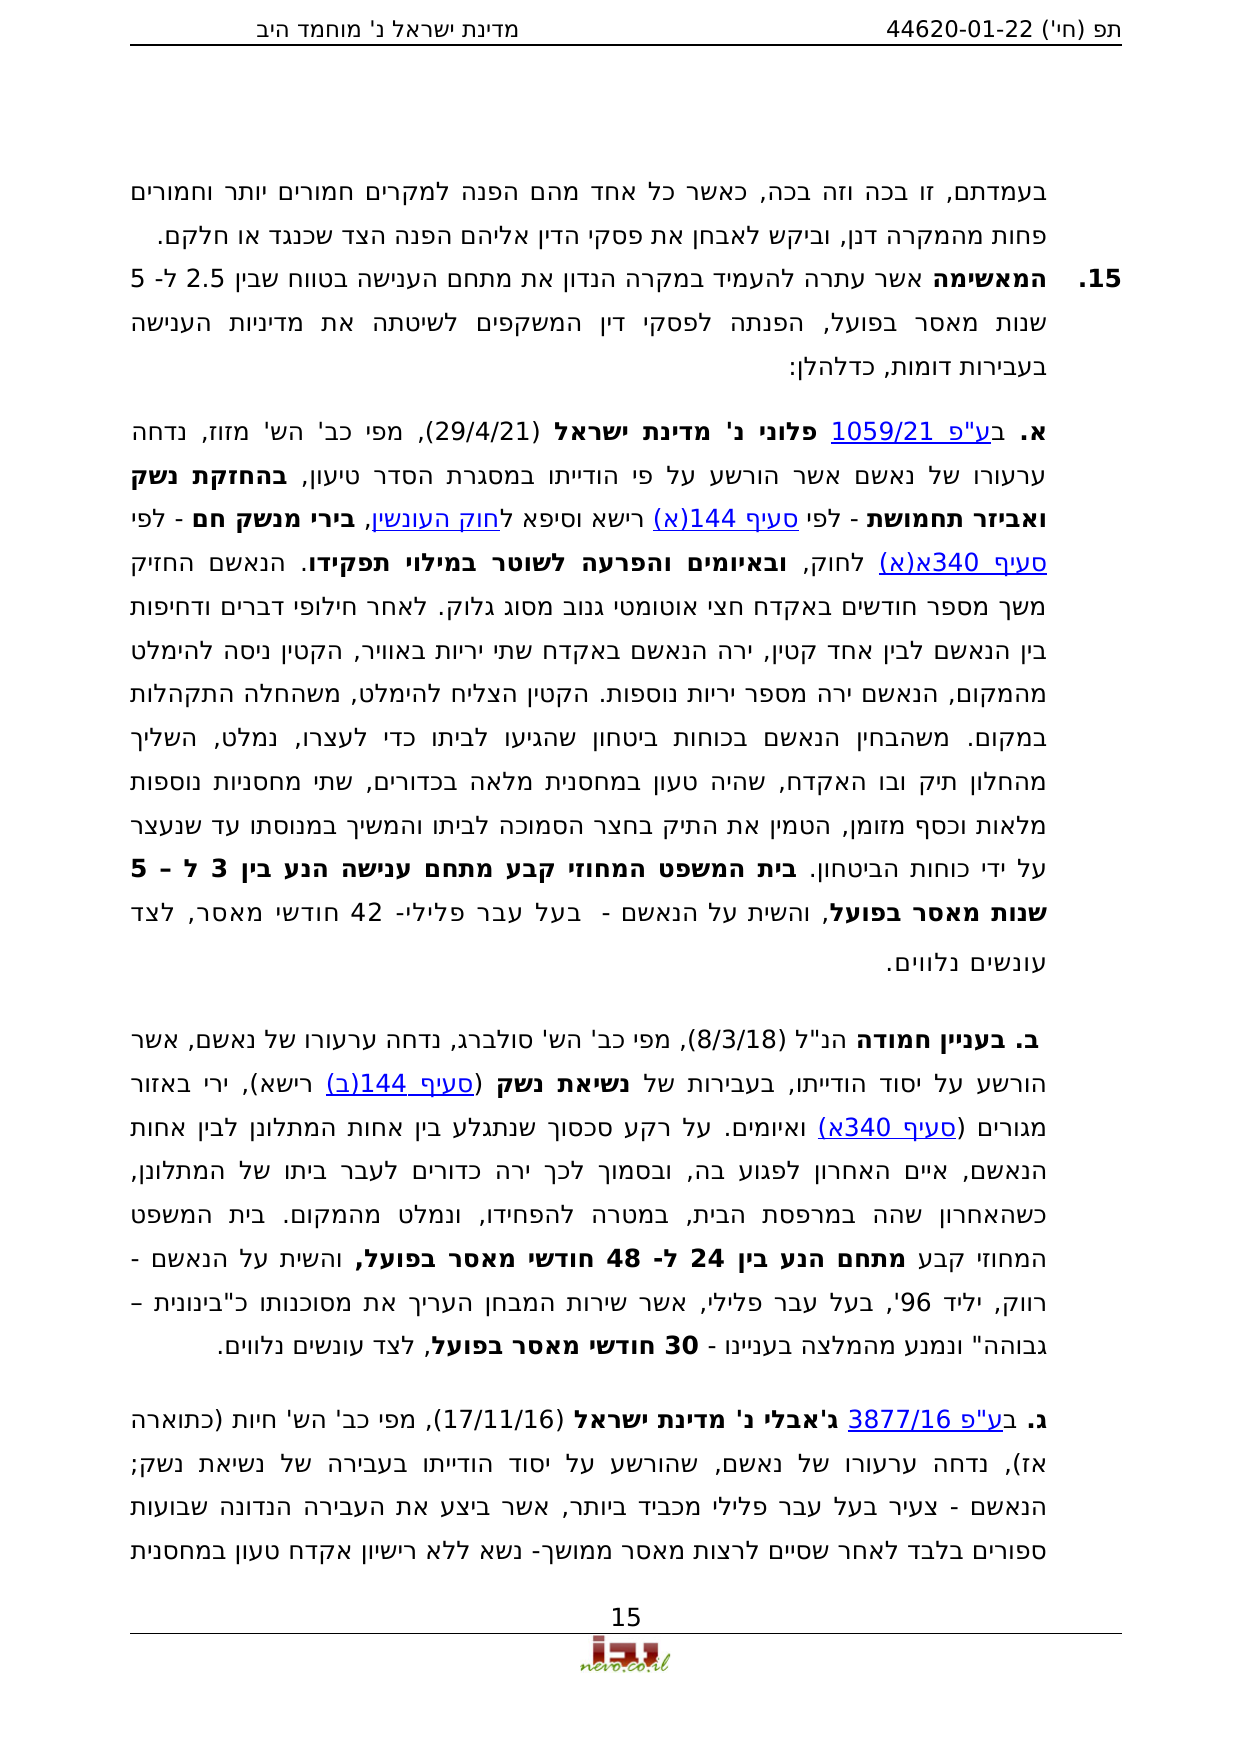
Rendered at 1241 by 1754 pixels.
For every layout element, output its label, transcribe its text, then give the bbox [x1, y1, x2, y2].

text א. בע"פ 1059/21 פלוני נ' מדינת ישראל (29/4/21), מפי כב' הש' מזוז, נדחה ערעורו של נאשם אשר הורשע על פי הודייתו במסגרת הסדר טיעון, בהחזקת נשק ואביזר תחמושת - לפי סעיף 144(א) רישא וסיפא לחוק העונשין, בירי מנשק חם - לפי סעיף 340א(א) לחוק, ובאיומים והפרעה לשוטר במילוי תפקידו. הנאשם החזיק משך מספר חודשים באקדח חצי אוטומטי גנוב מסוג גלוק. לאחר חילופי דברים ודחיפות בין הנאשם לבין אחד קטין, ירה הנאשם באקדח שתי יריות באוויר, הקטין ניסה להימלט מהמקום, הנאשם ירה מספר יריות נוספות. הקטין הצליח להימלט, משהחלה התקהלות במקום. משהבחין הנאשם בכוחות ביטחון שהגיעו לביתו כדי לעצרו, נמלט, השליך מהחלון תיק ובו האקדח, שהיה טעון במחסנית מלאה בכדורים, שתי מחסניות נוספות מלאות וכסף מזומן, הטמין את התיק בחצר הסמוכה לביתו והמשיך במנוסתו עד שנעצר על ידי כוחות הביטחון. בית המשפט המחוזי קבע מתחם ענישה הנע בין 3 ל – 5 שנות מאסר בפועל, והשית על הנאשם - בעל עבר פלילי- 42 חודשי מאסר, לצד עונשים נלווים. [130, 417, 1047, 978]
text בעמדתם, זו בכה וזה בכה, כאשר כל אחד מהם הפנה למקרים חמורים יותר וחמורים פחות מהמקרה דנן, וביקש לאבחן את פסקי הדין אליהם הפנה הצד שכנגד או חלקם. [130, 177, 1047, 250]
text ב. בעניין חמודה הנ"ל (8/3/18), מפי כב' הש' סולברג, נדחה ערעורו של נאשם, אשר הורשע על יסוד הודייתו, בעבירות של נשיאת נשק (סעיף 144(ב) רישא), ירי באזור מגורים (סעיף 340א) ואיומים. על רקע סכסוך שנתגלע בין אחות המתלונן לבין אחות הנאשם, איים האחרון לפגוע בה, ובסמוך לכך ירה כדורים לעבר ביתו של המתלונן, כשהאחרון שהה במרפסת הבית, במטרה להפחידו, ונמלט מהמקום. בית המשפט המחוזי קבע מתחם הנע בין 24 ל- 48 חודשי מאסר בפועל, והשית על הנאשם - רווק, יליד 96', בעל עבר פלילי, אשר שירות המבחן העריך את מסוכנותו כ"בינונית – גבוהה" ונמנע מהמלצה בעניינו - 30 חודשי מאסר בפועל, לצד עונשים נלווים. [130, 1025, 1047, 1361]
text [130, 1405, 1047, 1566]
picture [580, 1635, 672, 1673]
text 15. המאשימה אשר עתרה להעמיד במקרה הנדון את מתחם הענישה בטווח שבין 2.5 ל- 5 שנות מאסר בפועל, הפנתה לפסקי דין המשקפים לשיטתה את מדיניות הענישה בעבירות דומות, כדלהלן: [130, 265, 1122, 381]
